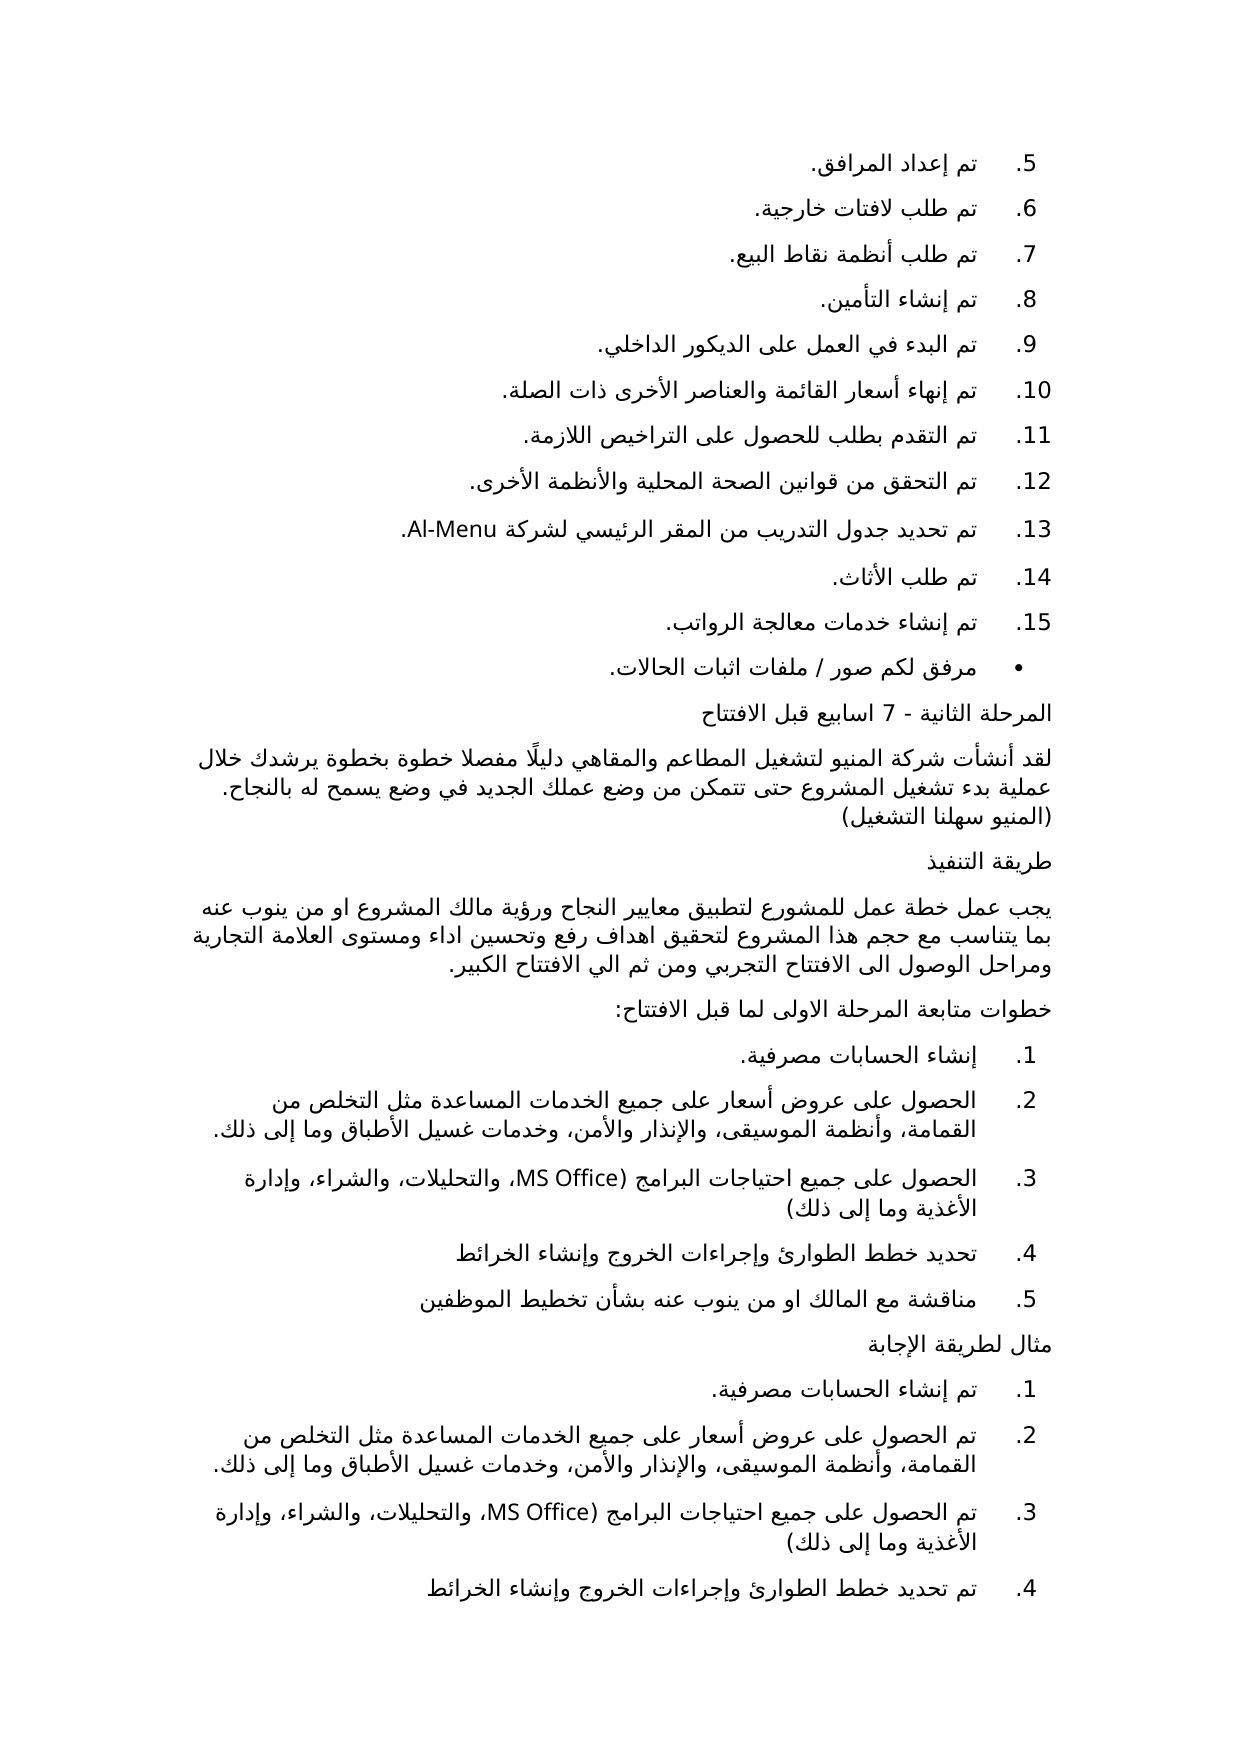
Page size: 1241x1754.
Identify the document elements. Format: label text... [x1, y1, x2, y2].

list تحديد خطط الطوارئ وإجراءات الخروج وإنشاء الخرائط [187, 1240, 1015, 1267]
list تم طلب الأثاث. [187, 564, 1015, 590]
text طريقة التنفيذ [187, 848, 1053, 875]
list تم طلب أنظمة نقاط البيع. [187, 241, 1015, 267]
list تم تحديد خطط الطوارئ وإجراءات الخروج وإنشاء الخرائط [187, 1575, 1015, 1602]
list الحصول على جميع احتياجات البرامج (MS Office، والتحليلات، والشراء، وإدارة الأغذية وما إلى ذلك) [187, 1162, 1015, 1222]
list تم التحقق من قوانين الصحة المحلية والأنظمة الأخرى. [187, 468, 1015, 494]
list تم إنشاء خدمات معالجة الرواتب. [187, 609, 1015, 636]
text خطوات متابعة المرحلة الاولى لما قبل الافتتاح: [187, 997, 1053, 1023]
text يجب عمل خطة عمل للمشورع لتطبيق معايير النجاح ورؤية مالك المشروع او من ينوب عنه بما يتناسب مع حجم هذا المشروع لتحقيق اهداف رفع وتحسين اداء ومستوى العلامة التجارية ومراحل الوصول الى الافتتاح التجربي ومن ثم الي الافتتاح الكبير. [187, 894, 1053, 978]
list تم التقدم بطلب للحصول على التراخيص اللازمة. [187, 422, 1015, 449]
text لقد أنشأت شركة المنيو لتشغيل المطاعم والمقاهي دليلًا مفصلا خطوة بخطوة يرشدك خلال عملية بدء تشغيل المشروع حتى تتمكن من وضع عملك الجديد في وضع يسمح له بالنجاح. (المنيو سهلنا التشغيل) [187, 745, 1053, 829]
list تم إعداد المرافق. [187, 150, 1015, 177]
list مرفق لكم صور / ملفات اثبات الحالات. [187, 654, 1015, 681]
list إنشاء الحسابات مصرفية. [187, 1042, 1015, 1069]
list تم البدء في العمل على الديكور الداخلي. [187, 332, 1015, 358]
list تم إنشاء التأمين. [187, 286, 1015, 313]
list الحصول على عروض أسعار على جميع الخدمات المساعدة مثل التخلص من القمامة، وأنظمة الموسيقى، والإنذار والأمن، وخدمات غسيل الأطباق وما إلى ذلك. [187, 1087, 1015, 1143]
list تم تحديد جدول التدريب من المقر الرئيسي لشركة Al-Menu. [187, 513, 1015, 544]
text المرحلة الثانية - 7 اسابيع قبل الافتتاح [187, 700, 1053, 727]
list تم الحصول على عروض أسعار على جميع الخدمات المساعدة مثل التخلص من القمامة، وأنظمة الموسيقى، والإنذار والأمن، وخدمات غسيل الأطباق وما إلى ذلك. [187, 1422, 1015, 1477]
text مثال لطريقة الإجابة [187, 1331, 1053, 1358]
list تم طلب لافتات خارجية. [187, 195, 1015, 222]
list تم الحصول على جميع احتياجات البرامج (MS Office، والتحليلات، والشراء، وإدارة الأغذية وما إلى ذلك) [187, 1496, 1015, 1556]
list تم إنهاء أسعار القائمة والعناصر الأخرى ذات الصلة. [187, 377, 1015, 404]
list تم إنشاء الحسابات مصرفية. [187, 1377, 1015, 1403]
list مناقشة مع المالك او من ينوب عنه بشأن تخطيط الموظفين [187, 1286, 1015, 1312]
